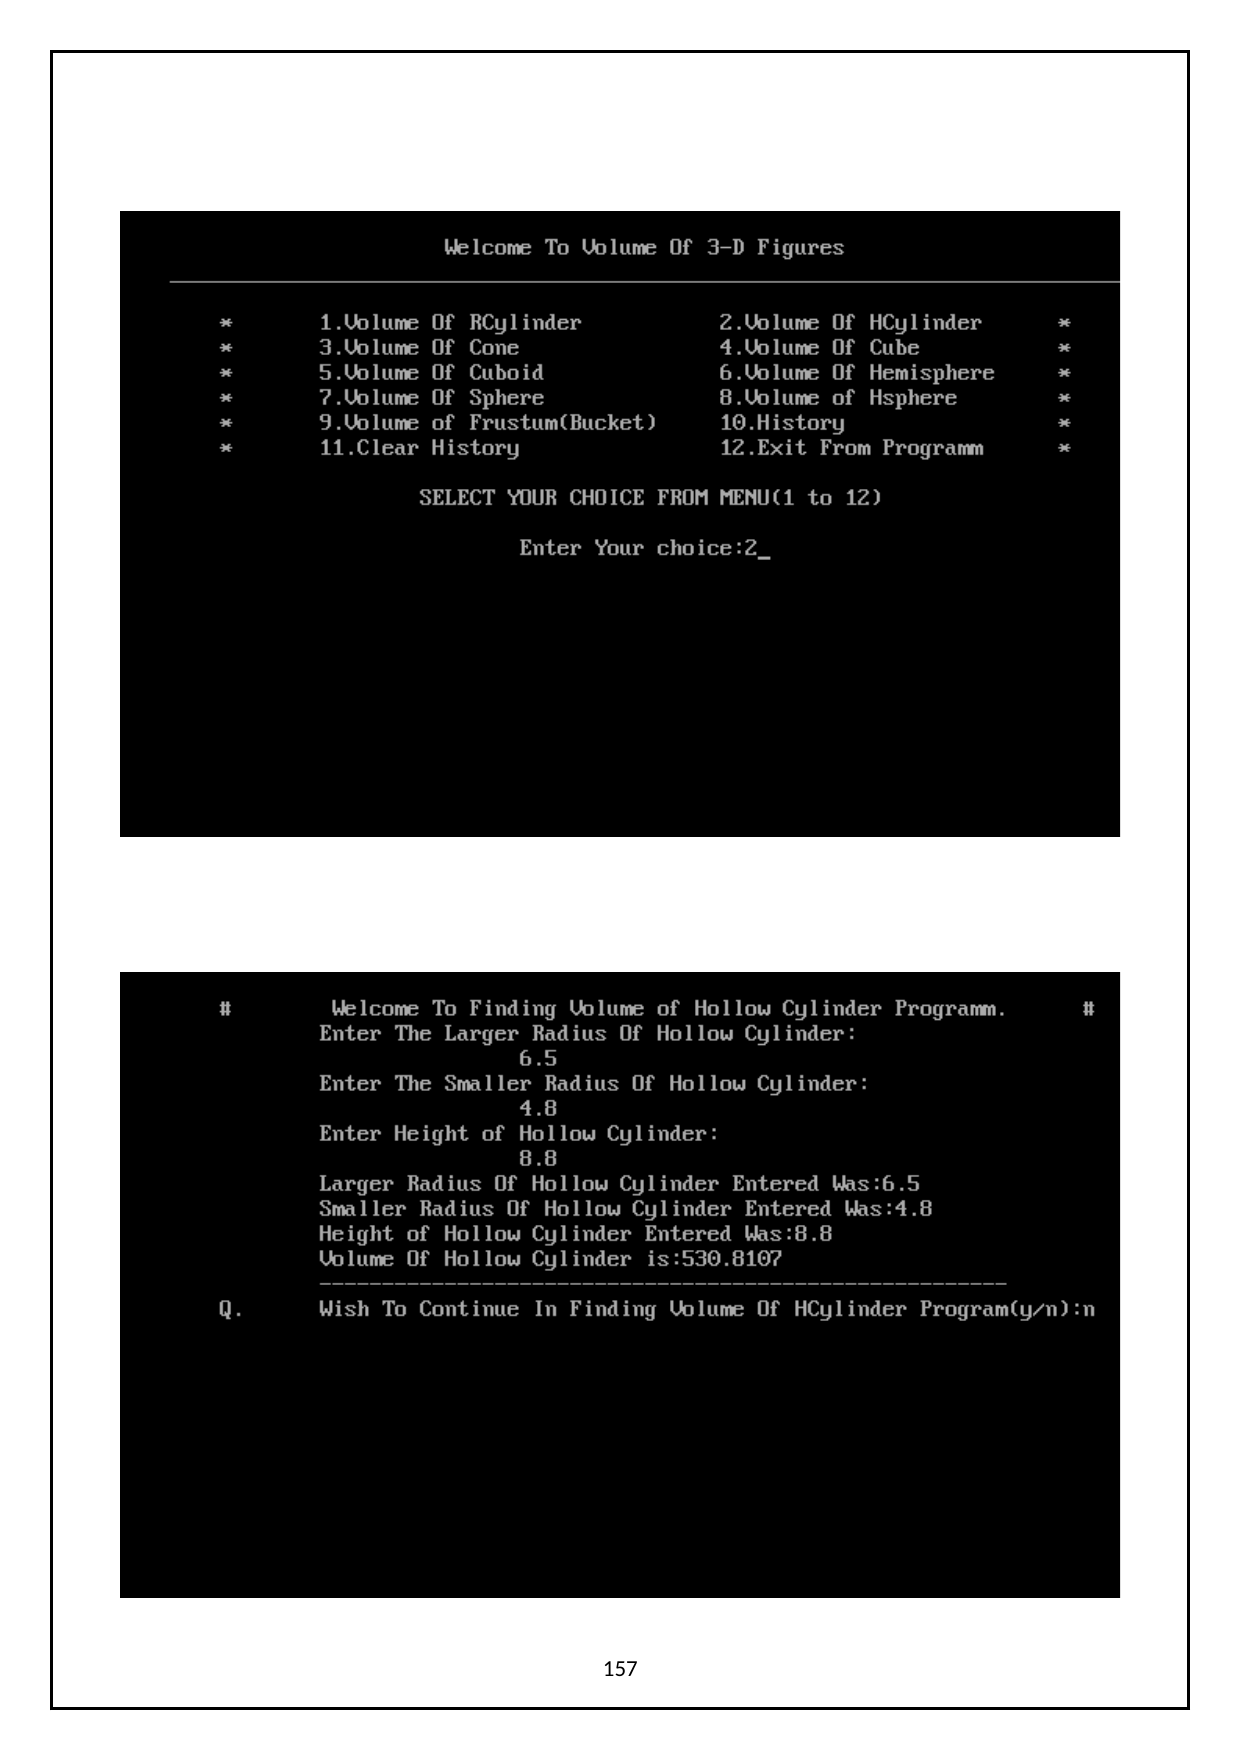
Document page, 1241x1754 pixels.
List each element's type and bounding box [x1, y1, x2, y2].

picture [120, 211, 1121, 837]
picture [120, 972, 1121, 1598]
